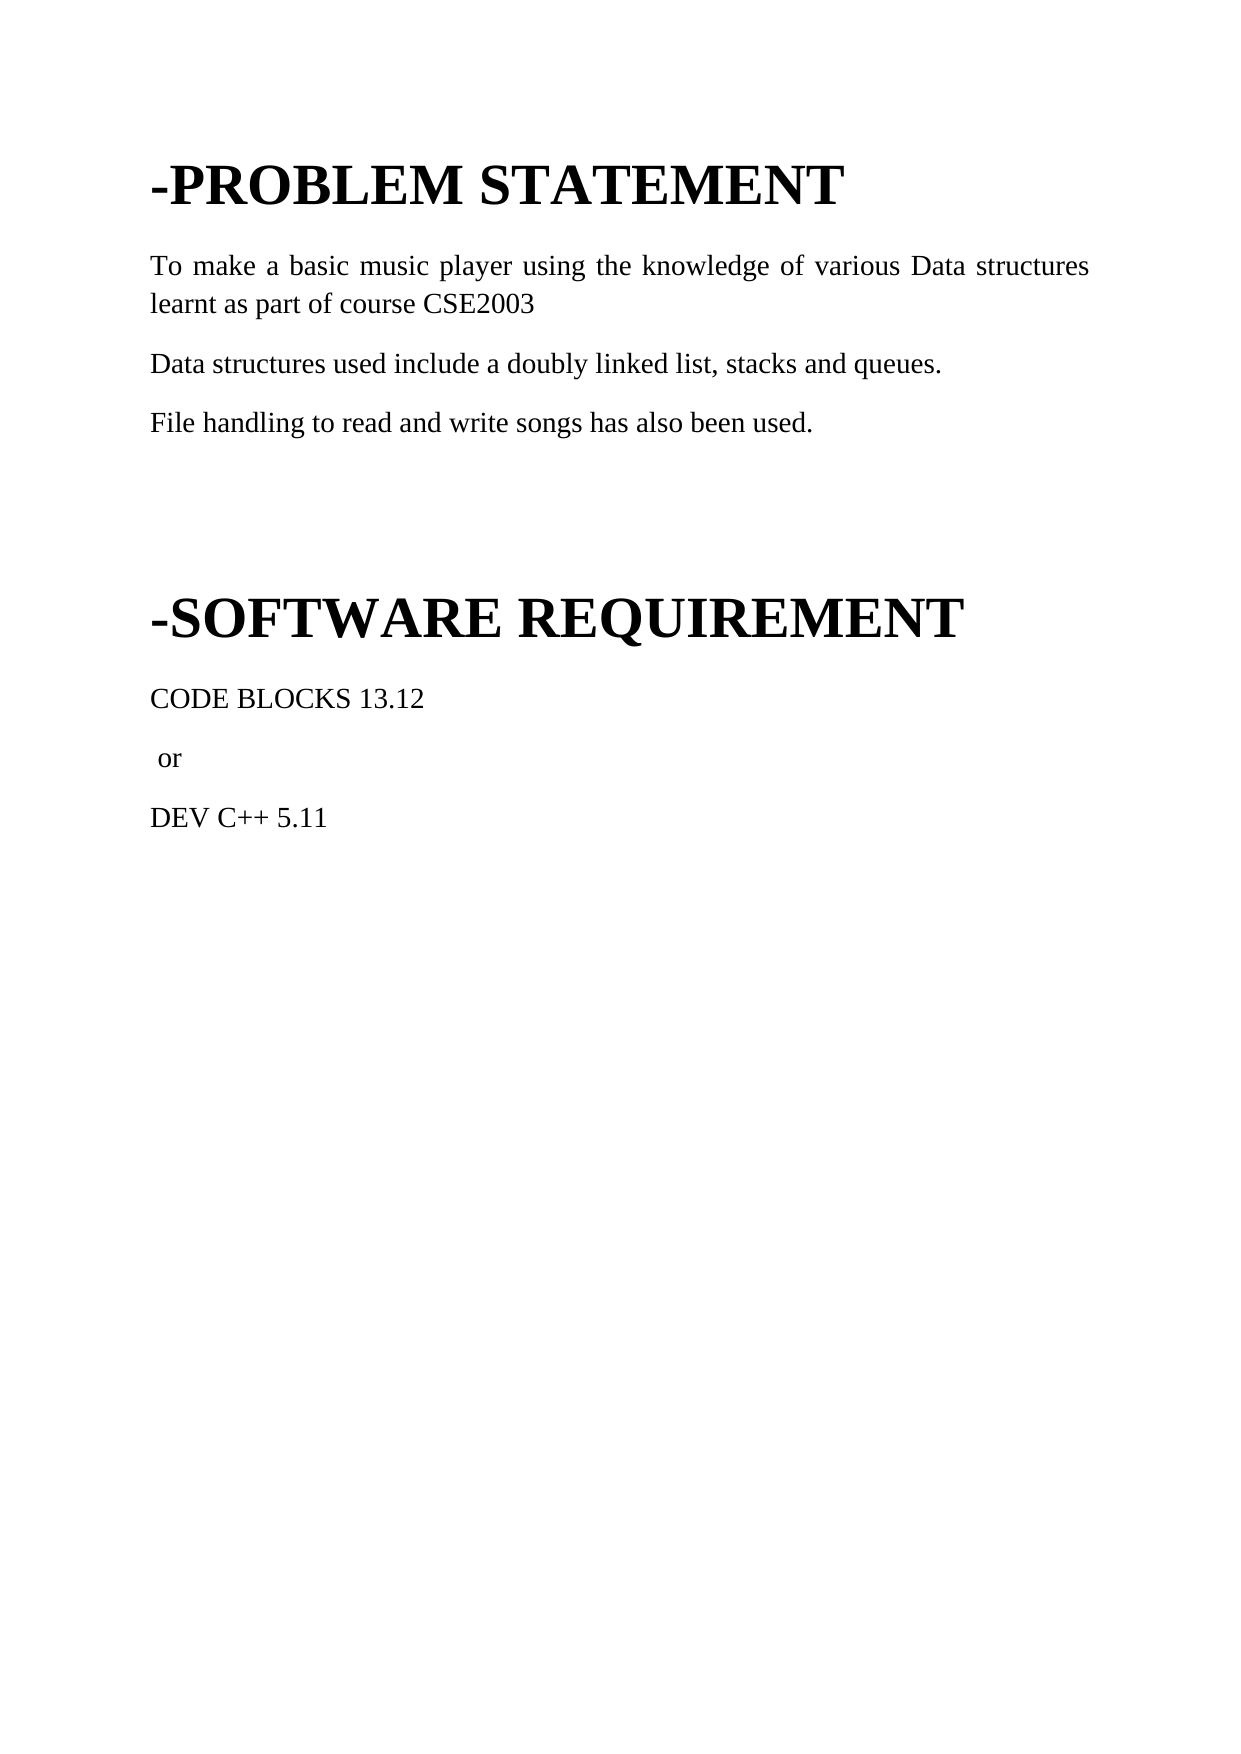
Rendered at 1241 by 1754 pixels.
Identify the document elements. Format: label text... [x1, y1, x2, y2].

text CODE BLOCKS 13.12 [150, 681, 1090, 715]
text -PROBLEM STATEMENT [150, 150, 1090, 217]
text -SOFTWARE REQUIREMENT [150, 583, 1090, 650]
text File handling to read and write songs has also been used. [150, 405, 1090, 439]
text or [150, 741, 1090, 774]
text To make a basic music player using the knowledge of various Data structures learnt as part of course CSE2003 [150, 248, 1090, 320]
text Data structures used include a doubly linked list, stacks and queues. [150, 346, 1090, 379]
text DEV C++ 5.11 [150, 800, 1090, 833]
